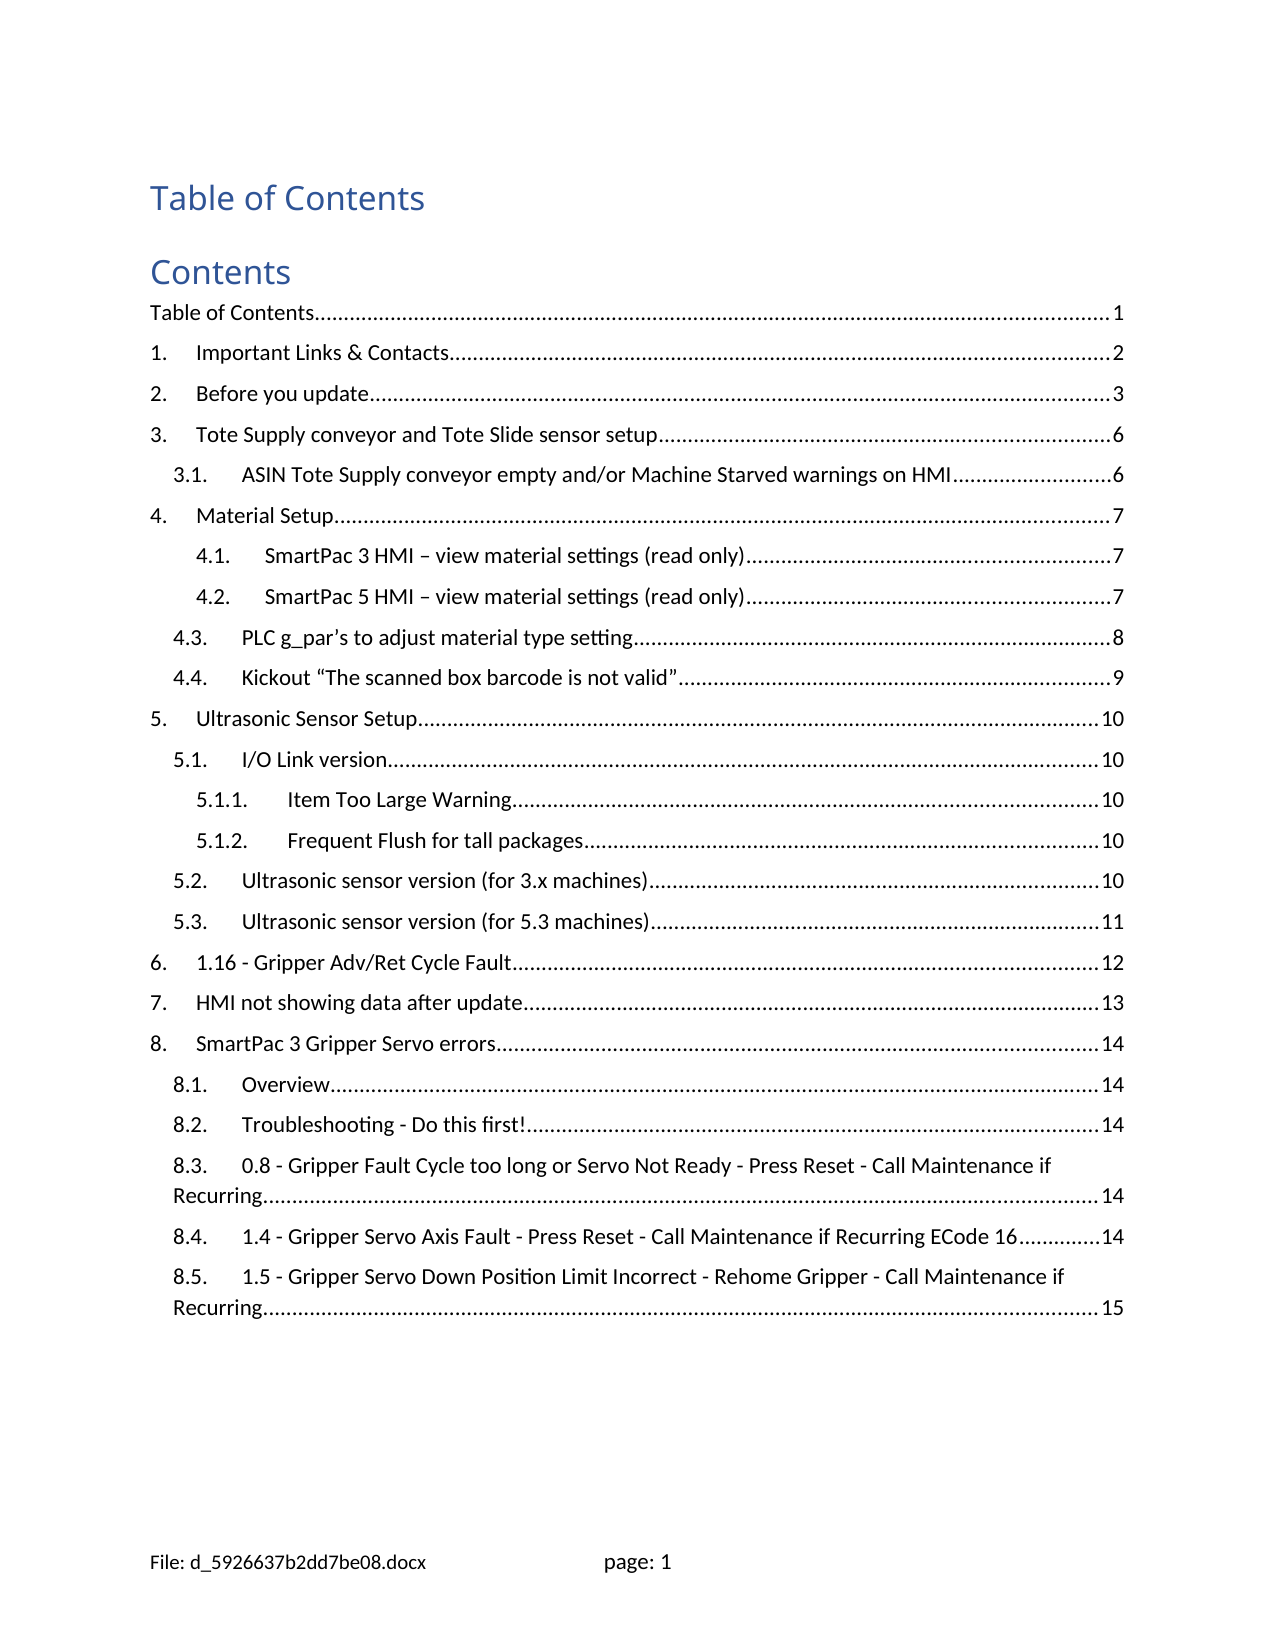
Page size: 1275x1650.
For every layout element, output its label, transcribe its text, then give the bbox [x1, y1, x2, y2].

subtitle Table of Contents [150, 175, 1125, 220]
